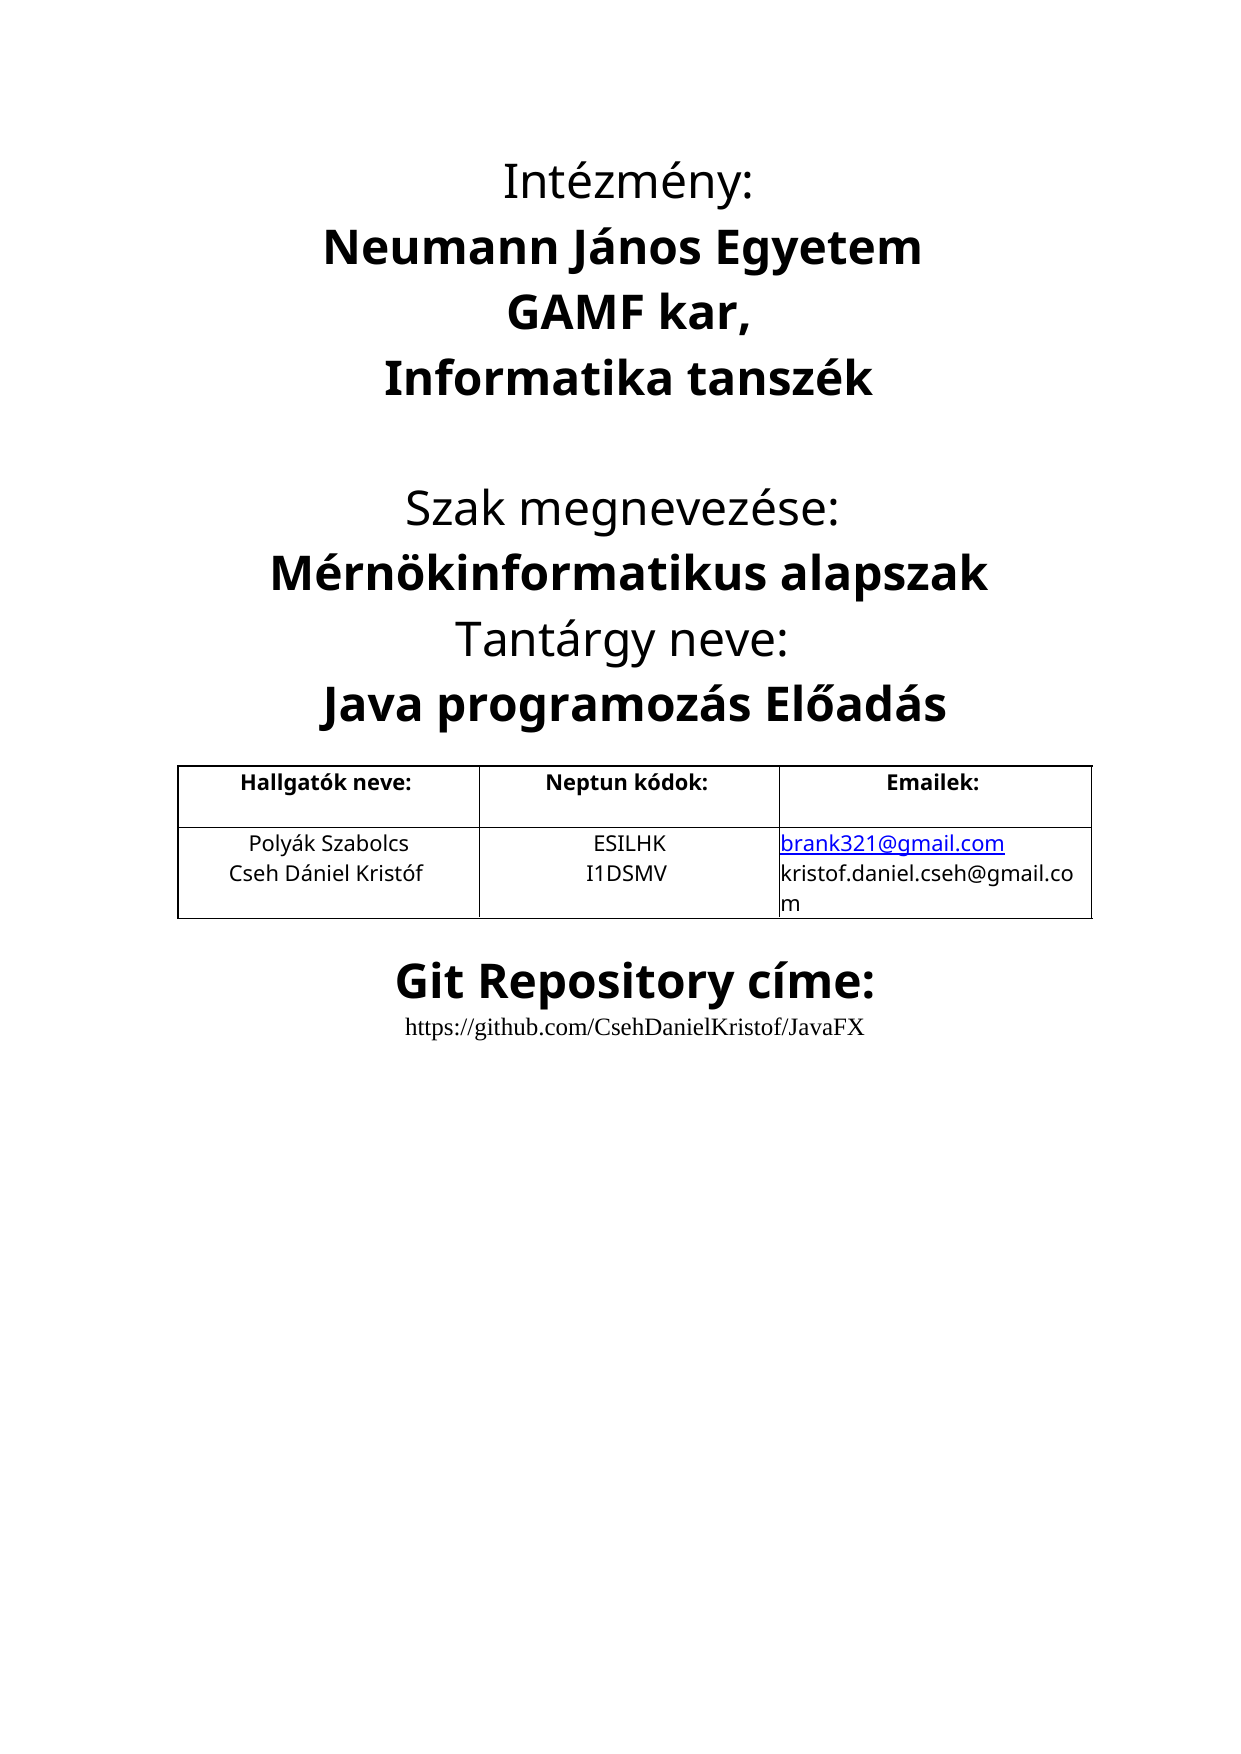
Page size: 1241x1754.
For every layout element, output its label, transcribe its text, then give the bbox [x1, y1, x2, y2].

text Intézmény: [177, 148, 1092, 213]
table_header Emailek: [780, 767, 1091, 826]
text Informatika tanszék [177, 344, 1092, 409]
table_cell ESILHK I1DSMV [480, 828, 779, 917]
table_header Hallgatók neve: [179, 767, 479, 826]
text GAMF kar, [177, 278, 1092, 344]
text Neumann János Egyetem [177, 213, 1092, 278]
text Mérnökinformatikus alapszak [177, 539, 1092, 605]
table_header Neptun kódok: [480, 767, 779, 826]
table_cell brank321@gmail.com kristof.daniel.cseh@gmail.com [780, 828, 1091, 917]
table_cell Polyák Szabolcs Cseh Dániel Kristóf [179, 828, 479, 917]
text https://github.com/CsehDanielKristof/JavaFX [177, 1012, 1092, 1041]
text Tantárgy neve: [177, 605, 1092, 670]
text Szak megnevezése: [177, 474, 1092, 539]
text Java programozás Előadás [177, 670, 1092, 736]
text Git Repository címe: [177, 947, 1092, 1012]
